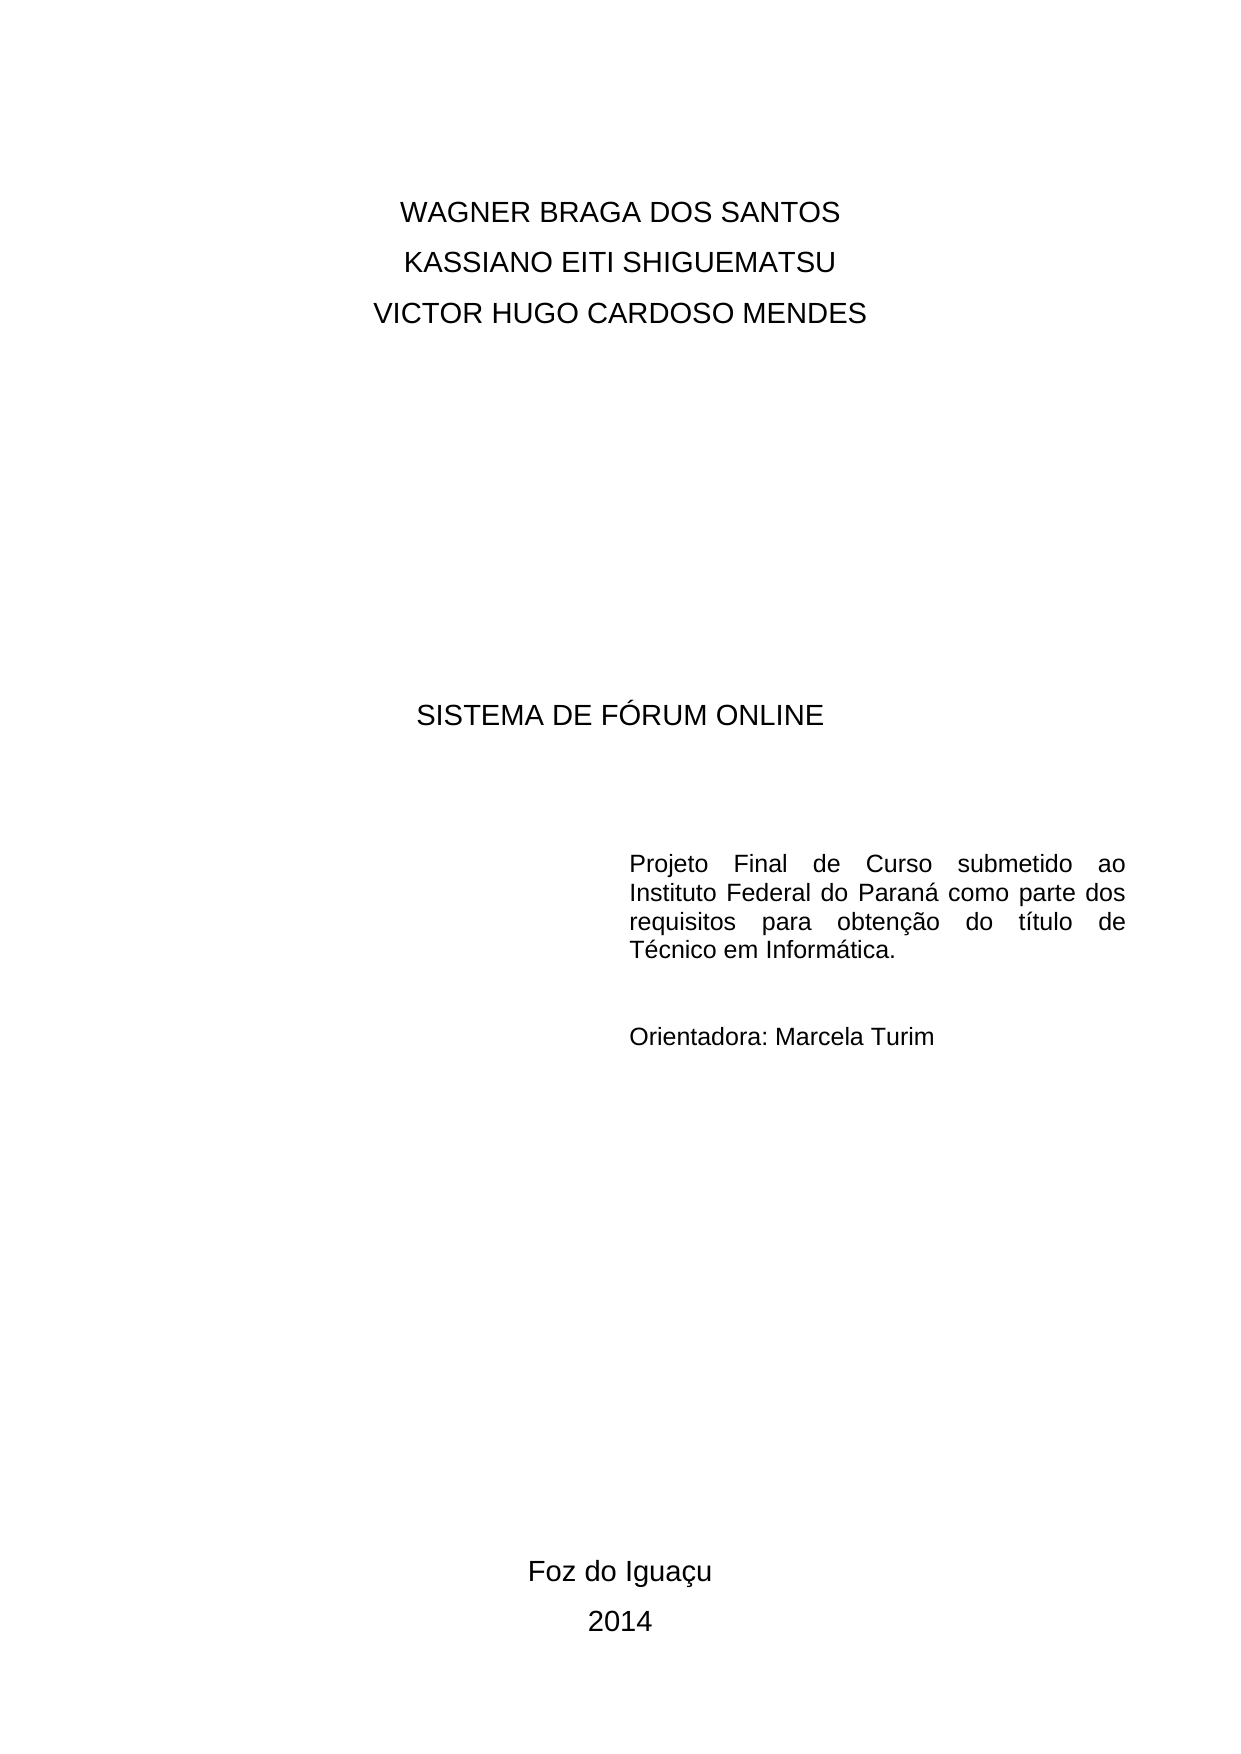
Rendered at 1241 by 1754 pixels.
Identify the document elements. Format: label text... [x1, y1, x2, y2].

text SISTEMA DE FÓRUM ONLINE [112, 698, 1128, 732]
text Foz do Iguaçu [112, 1553, 1128, 1587]
text Projeto Final de Curso submetido ao Instituto Federal do Paraná como parte dos requisitos para obtenção do título de Técnico em Informática. [629, 849, 1126, 964]
text WAGNER BRAGA DOS SANTOS [112, 195, 1128, 229]
text KASSIANO EITI SHIGUEMATSU [112, 245, 1128, 279]
text VICTOR HUGO CARDOSO MENDES [112, 296, 1128, 329]
text Orientadora: Marcela Turim [629, 1022, 1126, 1050]
text 2014 [112, 1604, 1128, 1637]
